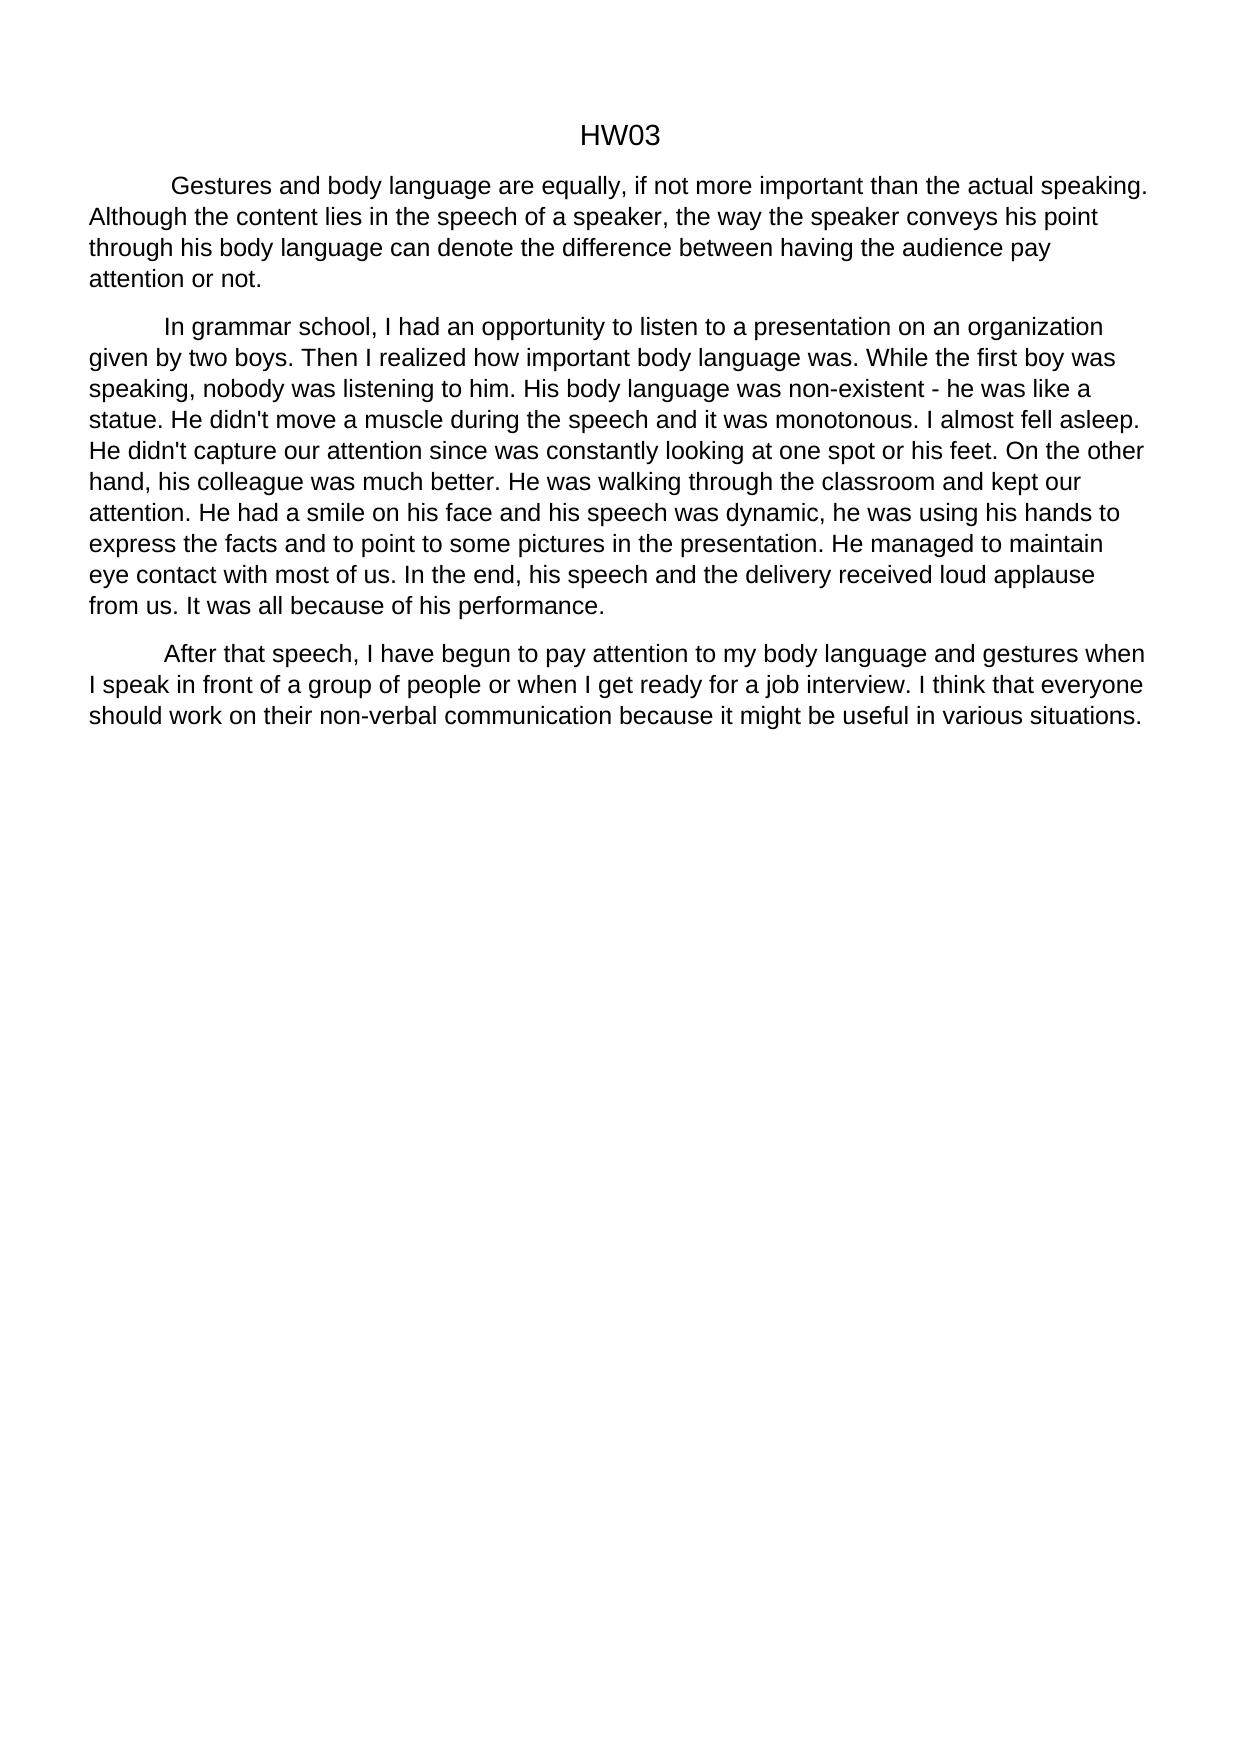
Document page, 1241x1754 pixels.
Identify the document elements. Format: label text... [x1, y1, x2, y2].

text Gestures and body language are equally, if not more important than the actual speaking. Although the content lies in the speech of a speaker, the way the speaker conveys his point through his body language can denote the difference between having the audience pay attention or not. [89, 171, 1152, 293]
text HW03 [89, 118, 1152, 152]
text In grammar school, I had an opportunity to listen to a presentation on an organization given by two boys. Then I realized how important body language was. While the first boy was speaking, nobody was listening to him. His body language was non-existent - he was like a statue. He didn't move a muscle during the speech and it was monotonous. I almost fell asleep. He didn't capture our attention since was constantly looking at one spot or his feet. On the other hand, his colleague was much better. He was walking through the classroom and kept our attention. He had a smile on his face and his speech was dynamic, he was using his hands to express the facts and to point to some pictures in the presentation. He managed to maintain eye contact with most of us. In the end, his speech and the delivery received loud applause from us. It was all because of his performance. [89, 312, 1152, 620]
text After that speech, I have begun to pay attention to my body language and gestures when I speak in front of a group of people or when I get ready for a job interview. I think that everyone should work on their non-verbal communication because it might be useful in various situations. [89, 639, 1152, 730]
